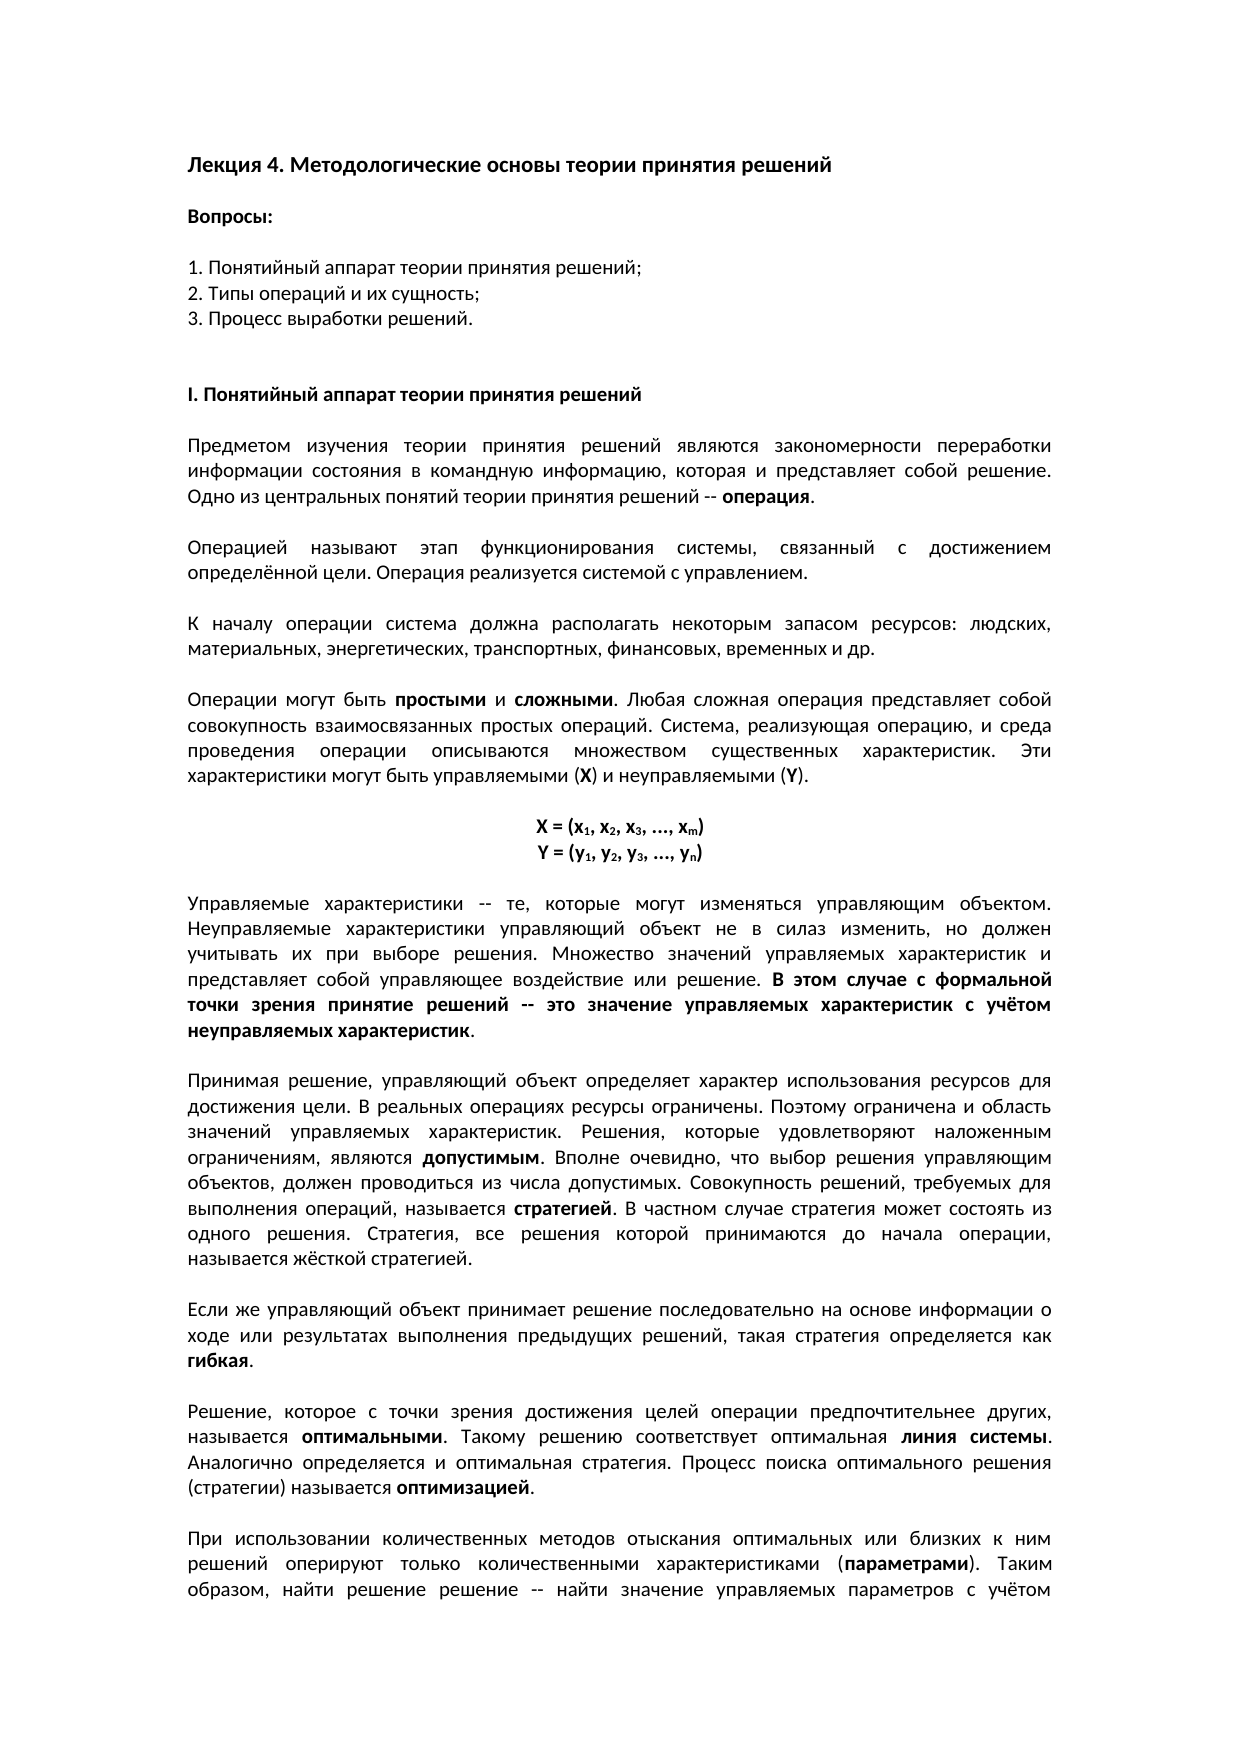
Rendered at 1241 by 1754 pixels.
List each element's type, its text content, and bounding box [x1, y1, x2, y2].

text Вопросы: [187, 203, 1053, 229]
list Операцией называют этап функционирования системы, связанный с достижением определённой цели. Операция реализуется системой с управлением. [187, 534, 1053, 585]
list К началу операции система должна располагать некоторым запасом ресурсов: людских, материальных, энергетических, транспортных, финансовых, временных и др. [187, 610, 1053, 661]
list X = (x1, x2, x3, ..., xm) [187, 813, 1053, 839]
text Лекция 4. Методологические основы теории принятия решений [187, 150, 1053, 178]
list Типы операций и их сущность; [187, 280, 1053, 305]
list Y = (y1, y2, y3, ..., yn) [187, 839, 1053, 864]
list Принимая решение, управляющий объект определяет характер использования ресурсов для достижения цели. В реальных операциях ресурсы ограничены. Поэтому ограничена и область значений управляемых характеристик. Решения, которые удовлетворяют наложенным ограничениям, являются допустимым. Вполне очевидно, что выбор решения управляющим объектов, должен проводиться из числа допустимых. Совокупность решений, требуемых для выполнения операций, называется стратегией. В частном случае стратегия может состоять из одного решения. Стратегия, все решения которой принимаются до начала операции, называется жёсткой стратегией. [187, 1068, 1053, 1271]
list Если же управляющий объект принимает решение последовательно на основе информации о ходе или результатах выполнения предыдущих решений, такая стратегия определяется как гибкая. [187, 1296, 1053, 1373]
list Управляемые характеристики -- те, которые могут изменяться управляющим объектом. Неуправляемые характеристики управляющий объект не в силаз изменить, но должен учитывать их при выборе решения. Множество значений управляемых характеристик и представляет собой управляющее воздействие или решение. В этом случае с формальной точки зрения принятие решений -- это значение управляемых характеристик с учётом неуправляемых характеристик. [187, 890, 1053, 1042]
list Решение, которое с точки зрения достижения целей операции предпочтительнее других, называется оптимальными. Такому решению соответствует оптимальная линия системы. Аналогично определяется и оптимальная стратегия. Процесс поиска оптимального решения (стратегии) называется оптимизацией. [187, 1398, 1053, 1500]
list Понятийный аппарат теории принятия решений [187, 381, 1053, 407]
list Предметом изучения теории принятия решений являются закономерности переработки информации состояния в командную информацию, которая и представляет собой решение. Одно из центральных понятий теории принятия решений -- операция. [187, 432, 1053, 508]
list Понятийный аппарат теории принятия решений; [187, 254, 1053, 280]
list Операции могут быть простыми и сложными. Любая сложная операция представляет собой совокупность взаимосвязанных простых операций. Система, реализующая операцию, и среда проведения операции описываются множеством существенных характеристик. Эти характеристики могут быть управляемыми (X) и неуправляемыми (Y). [187, 686, 1053, 788]
list Процесс выработки решений. [187, 305, 1053, 331]
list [187, 1525, 1053, 1601]
